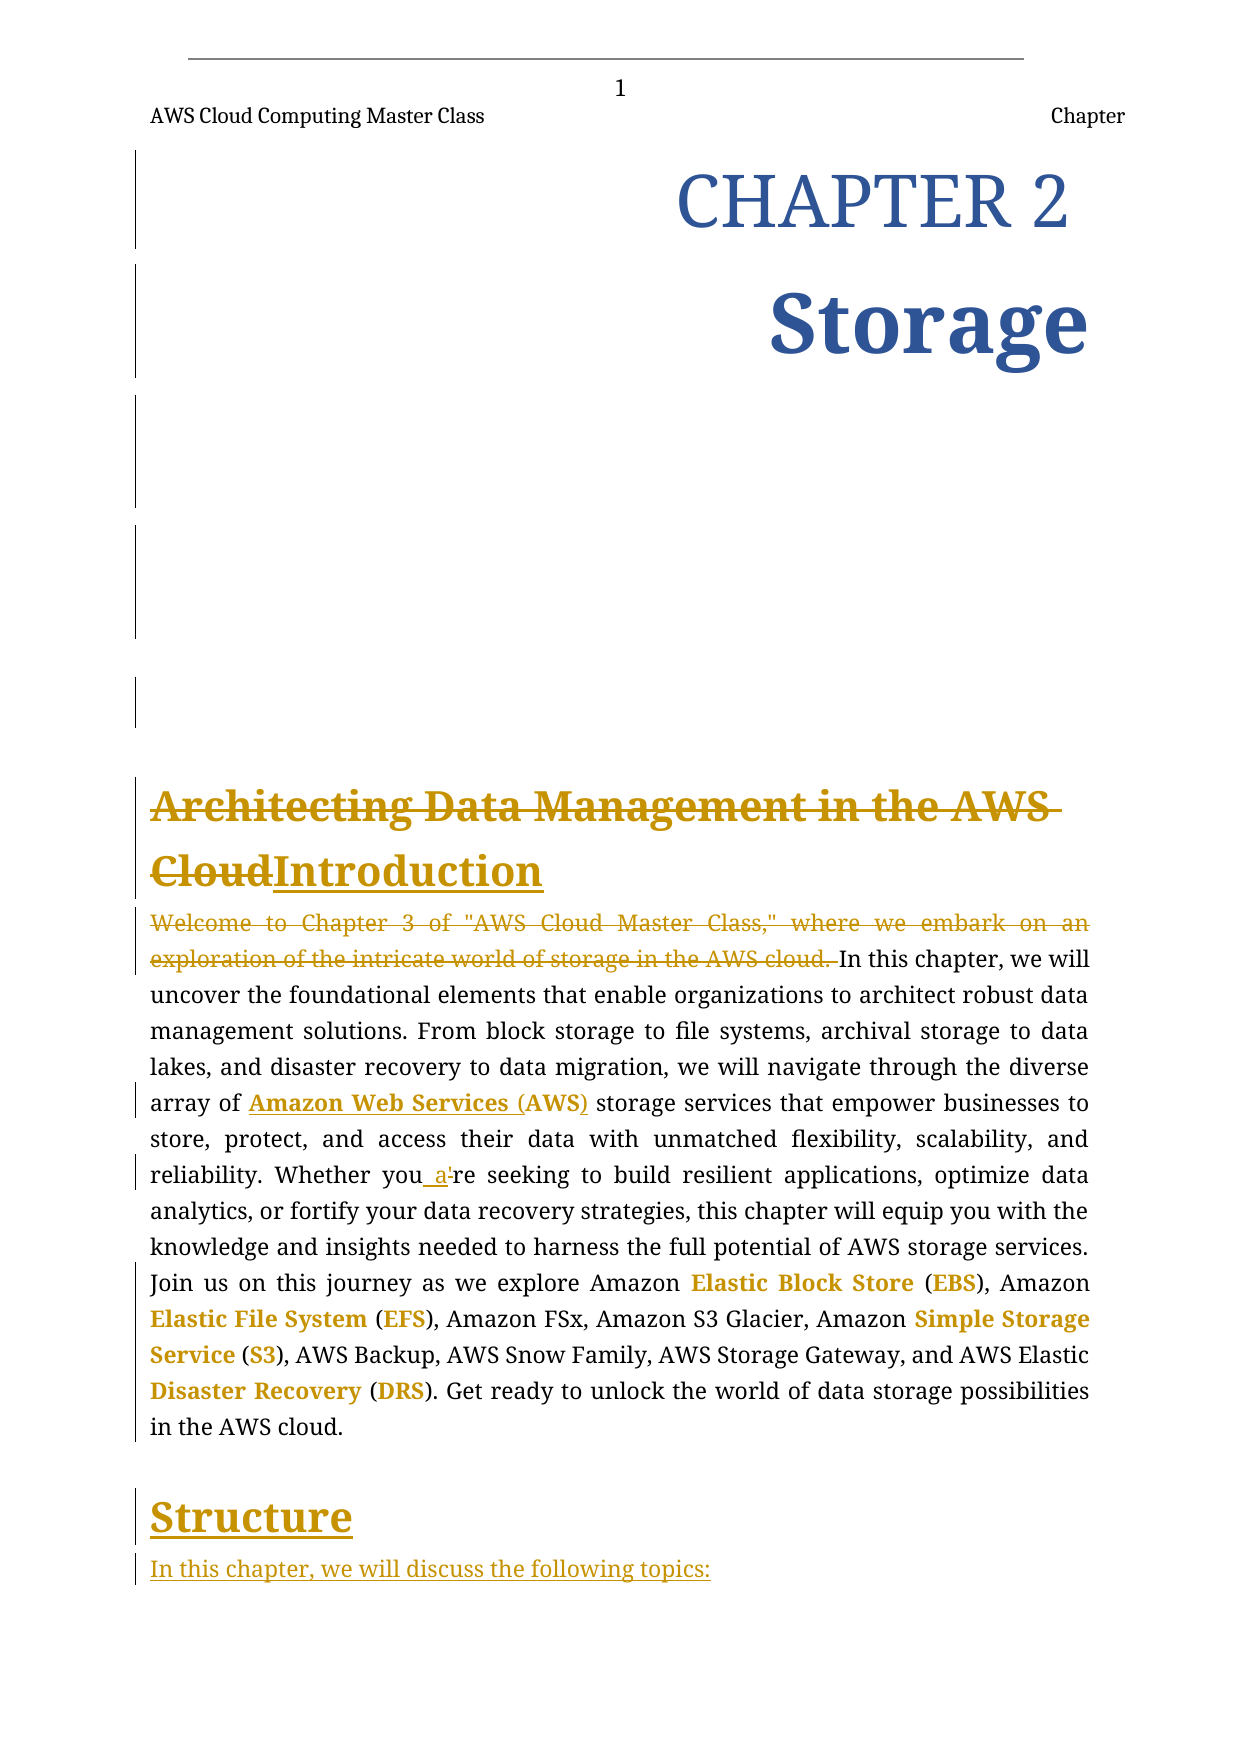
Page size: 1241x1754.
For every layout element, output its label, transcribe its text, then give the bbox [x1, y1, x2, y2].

text In this chapter, we will uncover the foundational elements that enable organizations to architect robust data management solutions. From block storage to file systems, archival storage to data lakes, and disaster recovery to data migration, we will navigate through the diverse array of AWS storage services that empower businesses to store, protect, and access their data with unmatched flexibility, scalability, and reliability. Whether youre seeking to build resilient applications, optimize data analytics, or fortify your data recovery strategies, this chapter will equip you with the knowledge and insights needed to harness the full potential of AWS storage services. Join us on this journey as we explore Amazon Elastic Block Store (EBS), Amazon Elastic File System (EFS), Amazon FSx, Amazon S3 Glacier, Amazon Simple Storage Service (S3), AWS Backup, AWS Snow Family, AWS Storage Gateway, and AWS Elastic Disaster Recovery (DRS). Get ready to unlock the world of data storage possibilities in the AWS cloud. [150, 926, 1090, 1442]
title CHAPTER 2 [150, 150, 1090, 249]
title Storage [150, 264, 1090, 378]
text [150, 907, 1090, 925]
